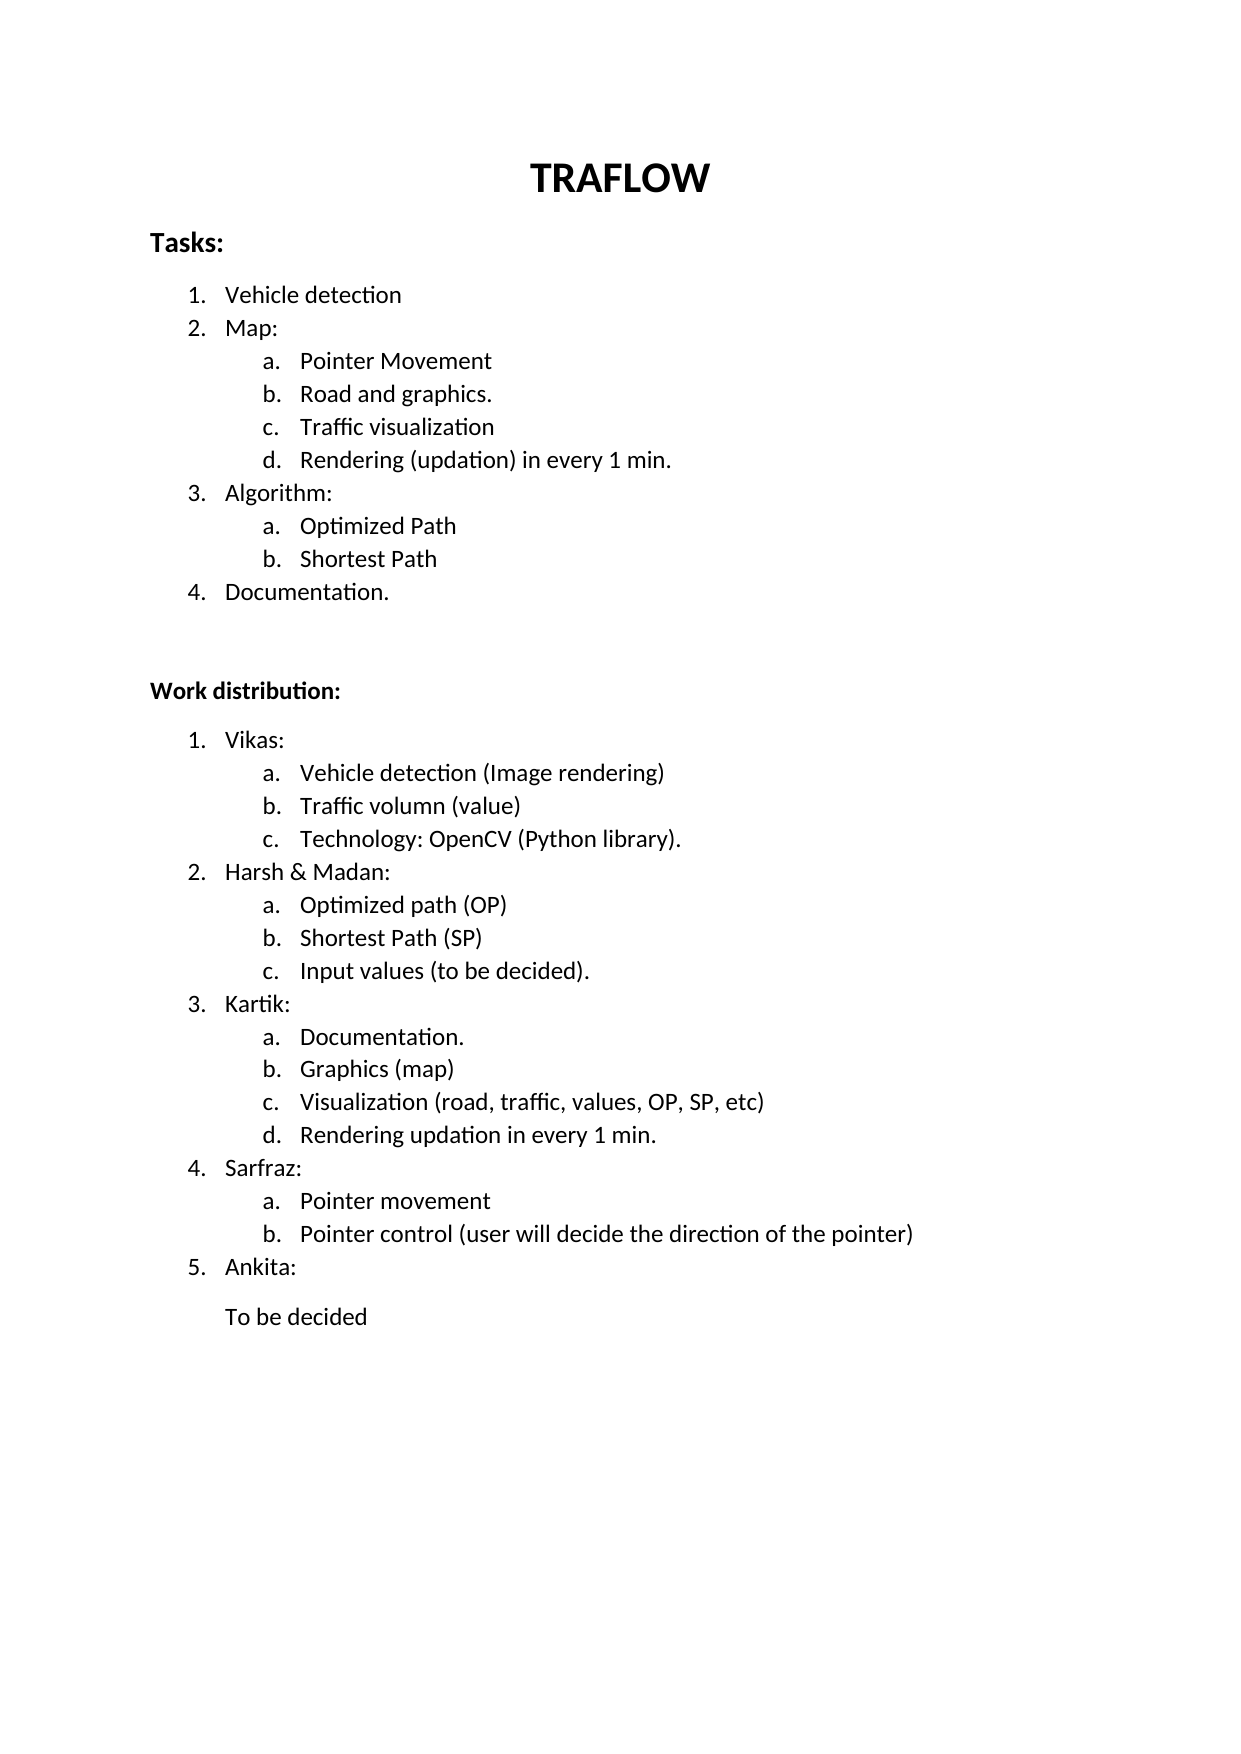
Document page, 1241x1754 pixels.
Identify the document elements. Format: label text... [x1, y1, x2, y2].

list Technology: OpenCV (Python library). [262, 823, 1090, 854]
list Graphics (map) [262, 1054, 1090, 1084]
list Road and graphics. [262, 378, 1090, 409]
list Visualization (road, traffic, values, OP, SP, etc) [262, 1087, 1090, 1117]
list Rendering updation in every 1 min. [262, 1119, 1090, 1150]
list Shortest Path (SP) [262, 922, 1090, 952]
list Optimized path (OP) [262, 889, 1090, 919]
list Documentation. [262, 1021, 1090, 1051]
list Vehicle detection [187, 279, 1090, 310]
list Pointer movement [262, 1185, 1090, 1216]
text Tasks: [150, 224, 1090, 260]
list Vikas: [187, 724, 1090, 755]
list Kartik: [187, 988, 1090, 1018]
list Input values (to be decided). [262, 955, 1090, 985]
list Vehicle detection (Image rendering) [262, 757, 1090, 788]
list Rendering (updation) in every 1 min. [262, 444, 1090, 474]
list Pointer Movement [262, 345, 1090, 376]
list Traffic volumn (value) [262, 790, 1090, 821]
list Traffic visualization [262, 411, 1090, 442]
list Map: [187, 312, 1090, 343]
list Shortest Path [262, 543, 1090, 573]
list Algorithm: [187, 477, 1090, 507]
list Pointer control (user will decide the direction of the pointer) [262, 1218, 1090, 1249]
list Documentation. [187, 576, 1090, 606]
list Harsh & Madan: [187, 856, 1090, 887]
list Ankita: [187, 1251, 1090, 1282]
list Sarfraz: [187, 1152, 1090, 1183]
text Work distribution: [150, 675, 1090, 705]
list Optimized Path [262, 510, 1090, 540]
text To be decided [225, 1301, 1090, 1331]
text TRAFLOW [150, 150, 1090, 203]
